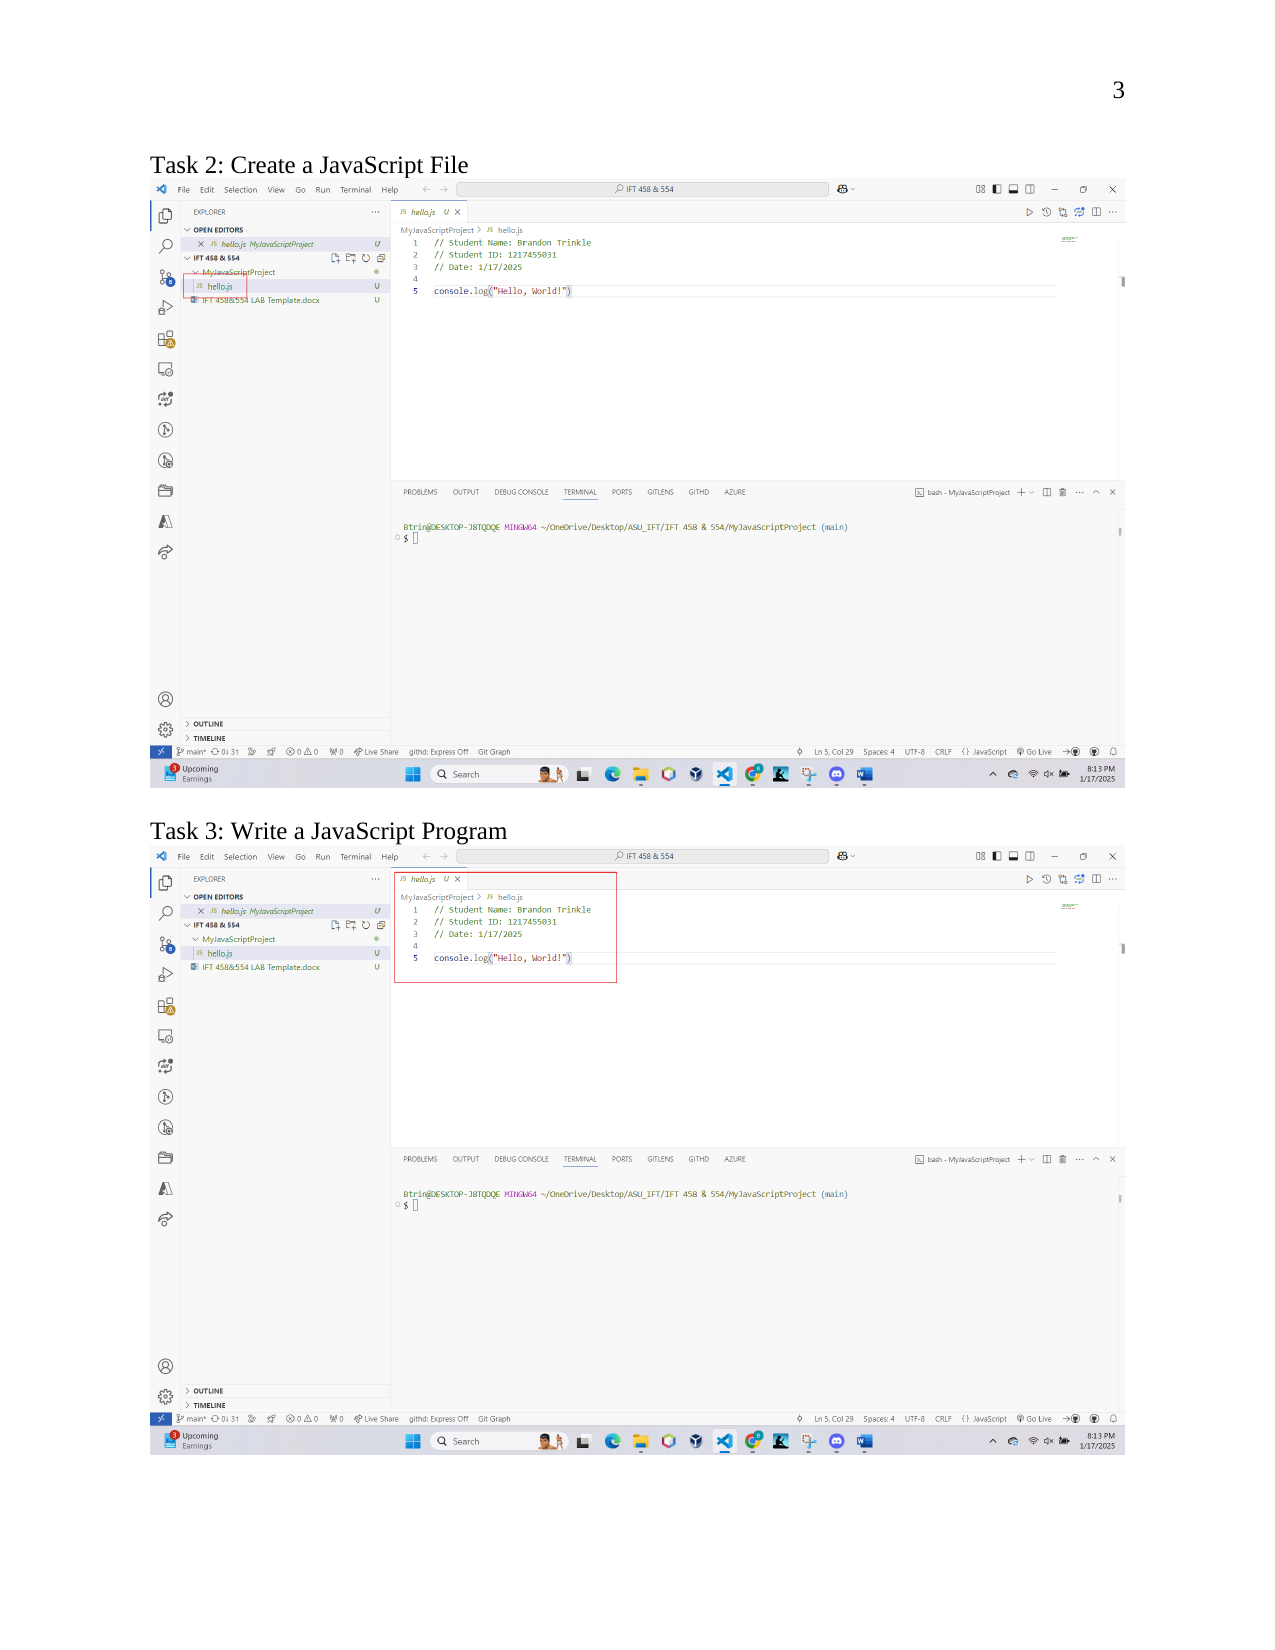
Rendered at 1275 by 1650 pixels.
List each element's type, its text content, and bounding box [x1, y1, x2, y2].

picture [150, 178, 1125, 788]
picture [150, 845, 1125, 1455]
text Task 3: Write a JavaScript Program [150, 816, 1125, 845]
text Task 2: Create a JavaScript File [150, 150, 1125, 178]
